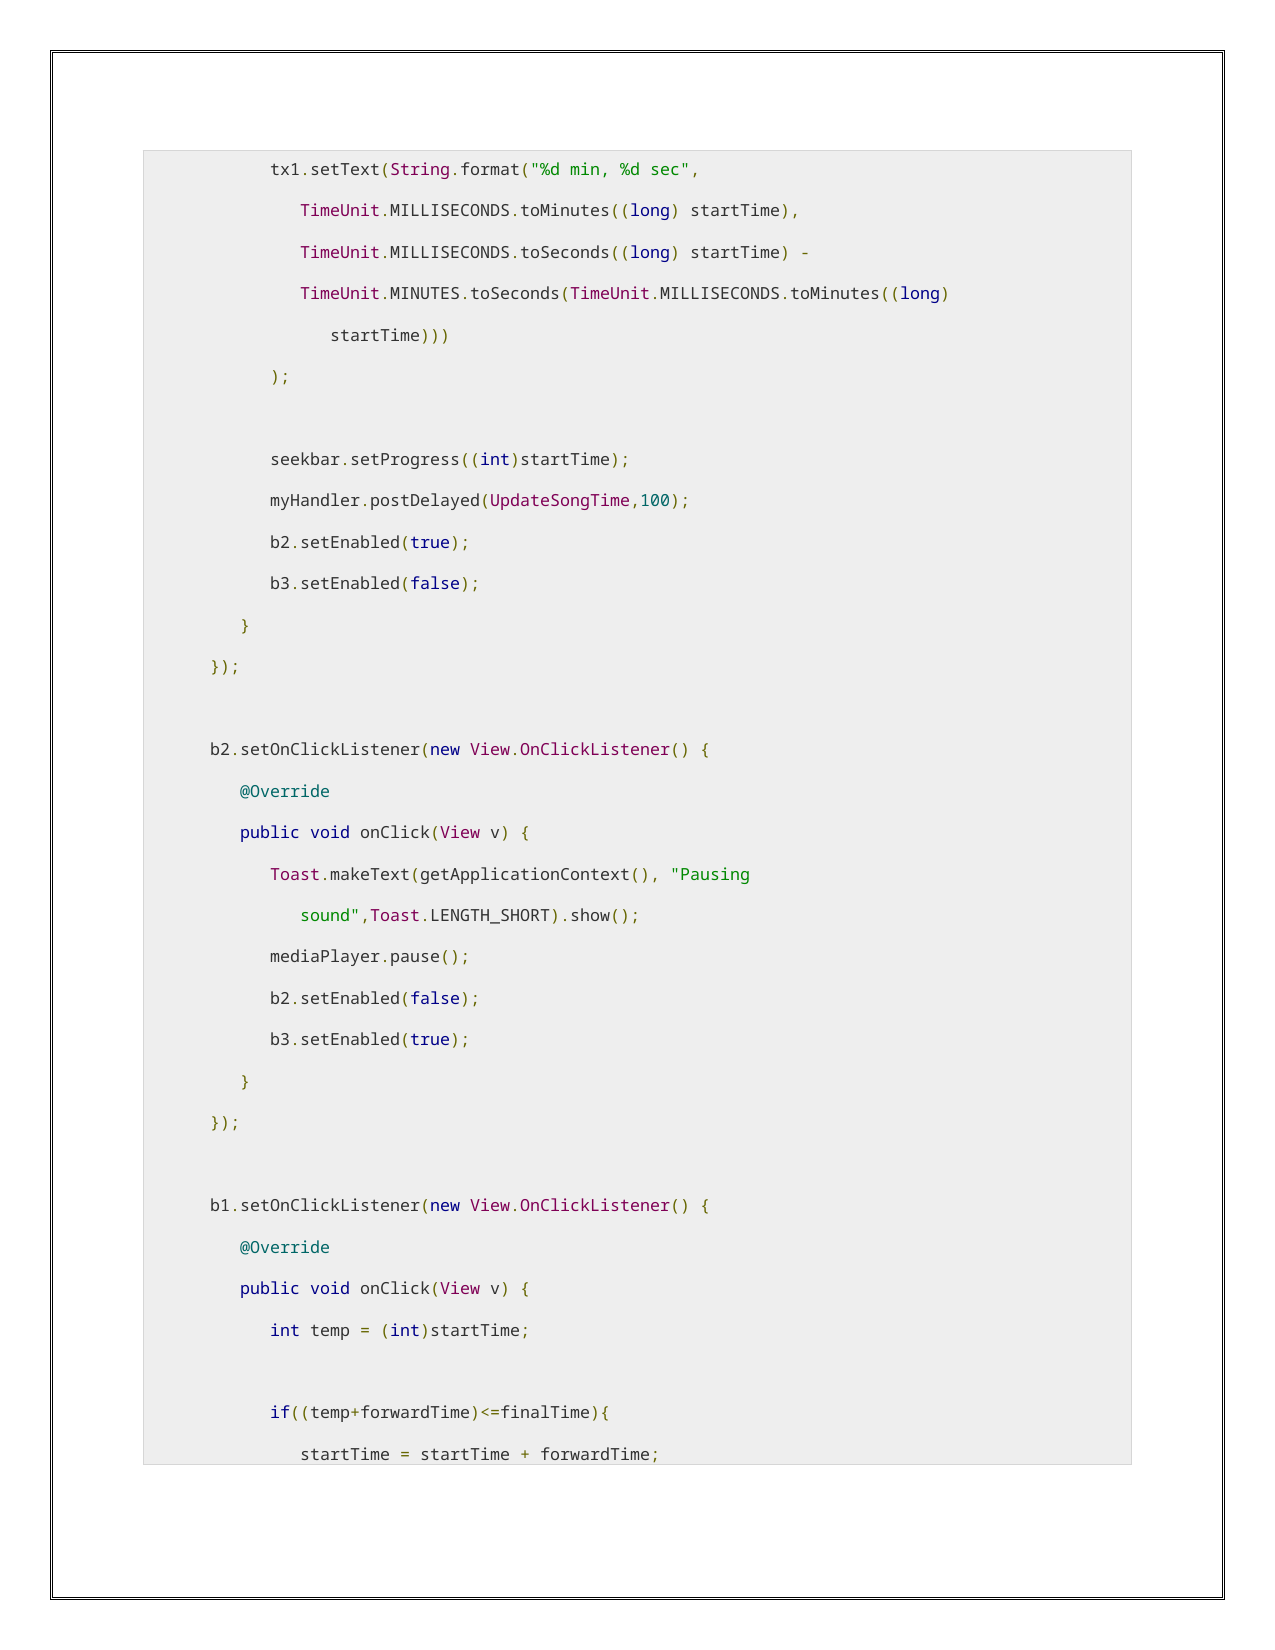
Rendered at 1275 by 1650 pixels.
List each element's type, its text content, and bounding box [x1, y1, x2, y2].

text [144, 274, 1131, 304]
text @Override [144, 1228, 1131, 1258]
text public void onClick(View v) { [144, 1269, 1131, 1299]
text startTime = startTime + forwardTime; [144, 1435, 1131, 1464]
text b3.setEnabled(false); [144, 564, 1131, 594]
text } [144, 1062, 1131, 1092]
text ); [144, 357, 1131, 387]
text }); [144, 647, 1131, 677]
text myHandler.postDelayed(UpdateSongTime,100); [144, 482, 1131, 512]
text b2.setEnabled(false); [144, 979, 1131, 1009]
text b1.setOnClickListener(new View.OnClickListener() { [144, 1186, 1131, 1216]
text public void onClick(View v) { [144, 813, 1131, 843]
text startTime))) [144, 316, 1131, 346]
text TimeUnit.MILLISECONDS.toMinutes((long) startTime), [144, 191, 1131, 221]
text seekbar.setProgress((int)startTime); [144, 440, 1131, 470]
text Toast.makeText(getApplicationContext(), "Pausing [144, 855, 1131, 885]
text TimeUnit.MILLISECONDS.toSeconds((long) startTime) - [144, 233, 1131, 263]
text @Override [144, 772, 1131, 802]
text }); [144, 1103, 1131, 1133]
text b3.setEnabled(true); [144, 1021, 1131, 1051]
text b2.setEnabled(true); [144, 523, 1131, 553]
text b2.setOnClickListener(new View.OnClickListener() { [144, 730, 1131, 760]
text if((temp+forwardTime)<=finalTime){ [144, 1394, 1131, 1424]
text sound",Toast.LENGTH_SHORT).show(); [144, 896, 1131, 926]
text } [144, 606, 1131, 636]
text tx1.setText(String.format("%d min, %d sec", [144, 151, 1131, 180]
text int temp = (int)startTime; [144, 1311, 1131, 1341]
text mediaPlayer.pause(); [144, 938, 1131, 968]
